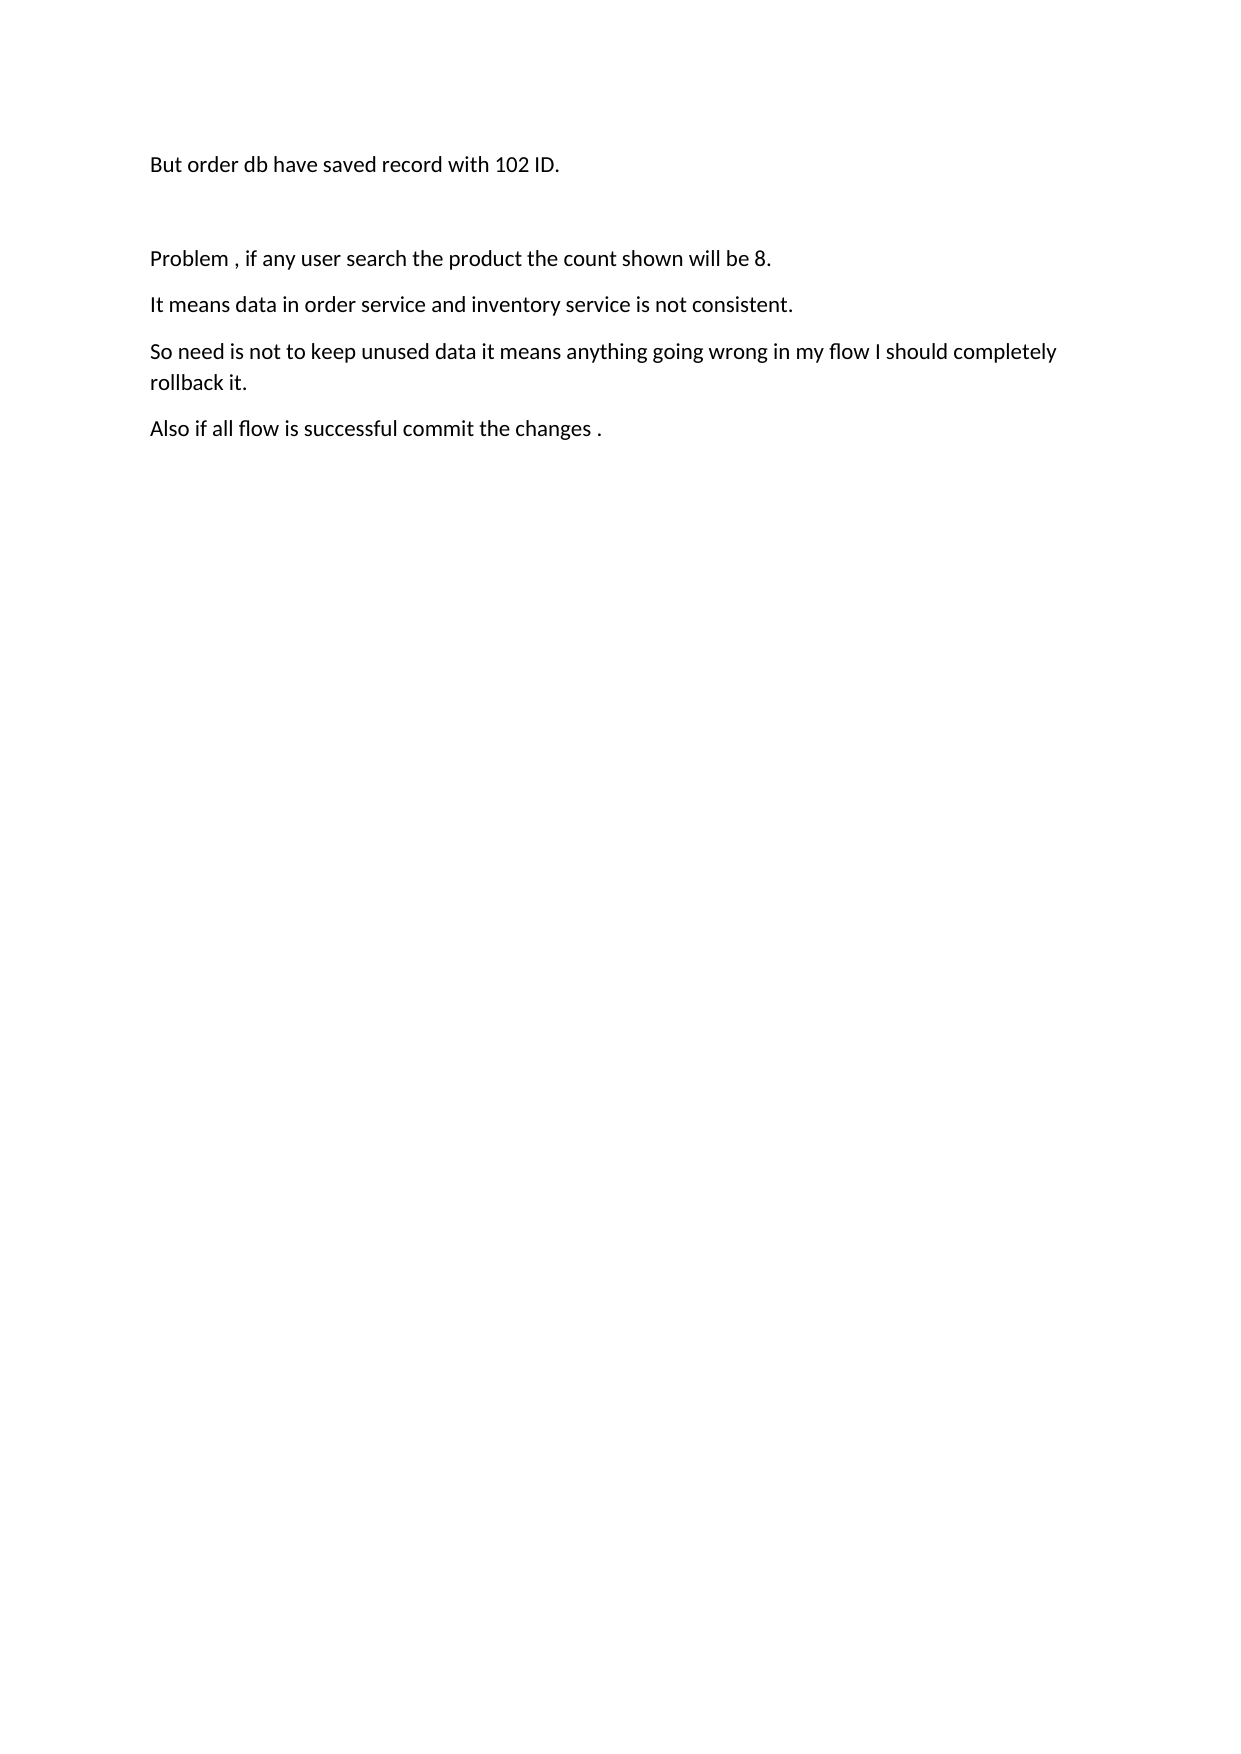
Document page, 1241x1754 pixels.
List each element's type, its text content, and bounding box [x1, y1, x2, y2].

text Also if all flow is successful commit the changes . [150, 414, 1090, 443]
text So need is not to keep unused data it means anything going wrong in my flow I should completely rollback it. [150, 337, 1090, 396]
text Problem , if any user search the product the count shown will be 8. [150, 244, 1090, 272]
text It means data in order service and inventory service is not consistent. [150, 291, 1090, 319]
text But order db have saved record with 102 ID. [150, 150, 1090, 178]
